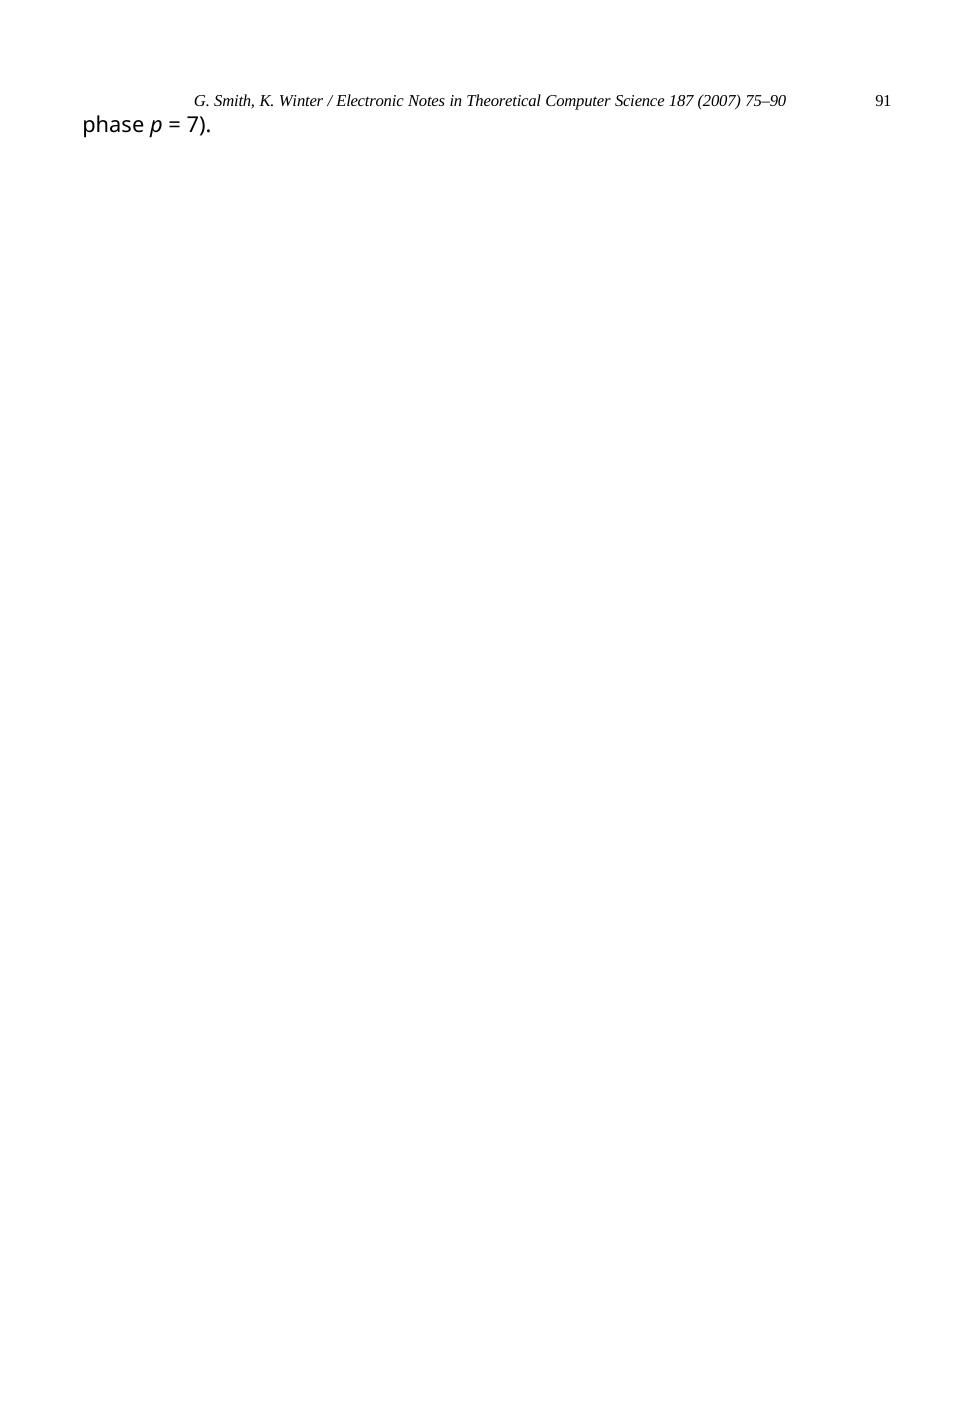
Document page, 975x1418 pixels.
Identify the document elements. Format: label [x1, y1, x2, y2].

text [82, 110, 881, 138]
